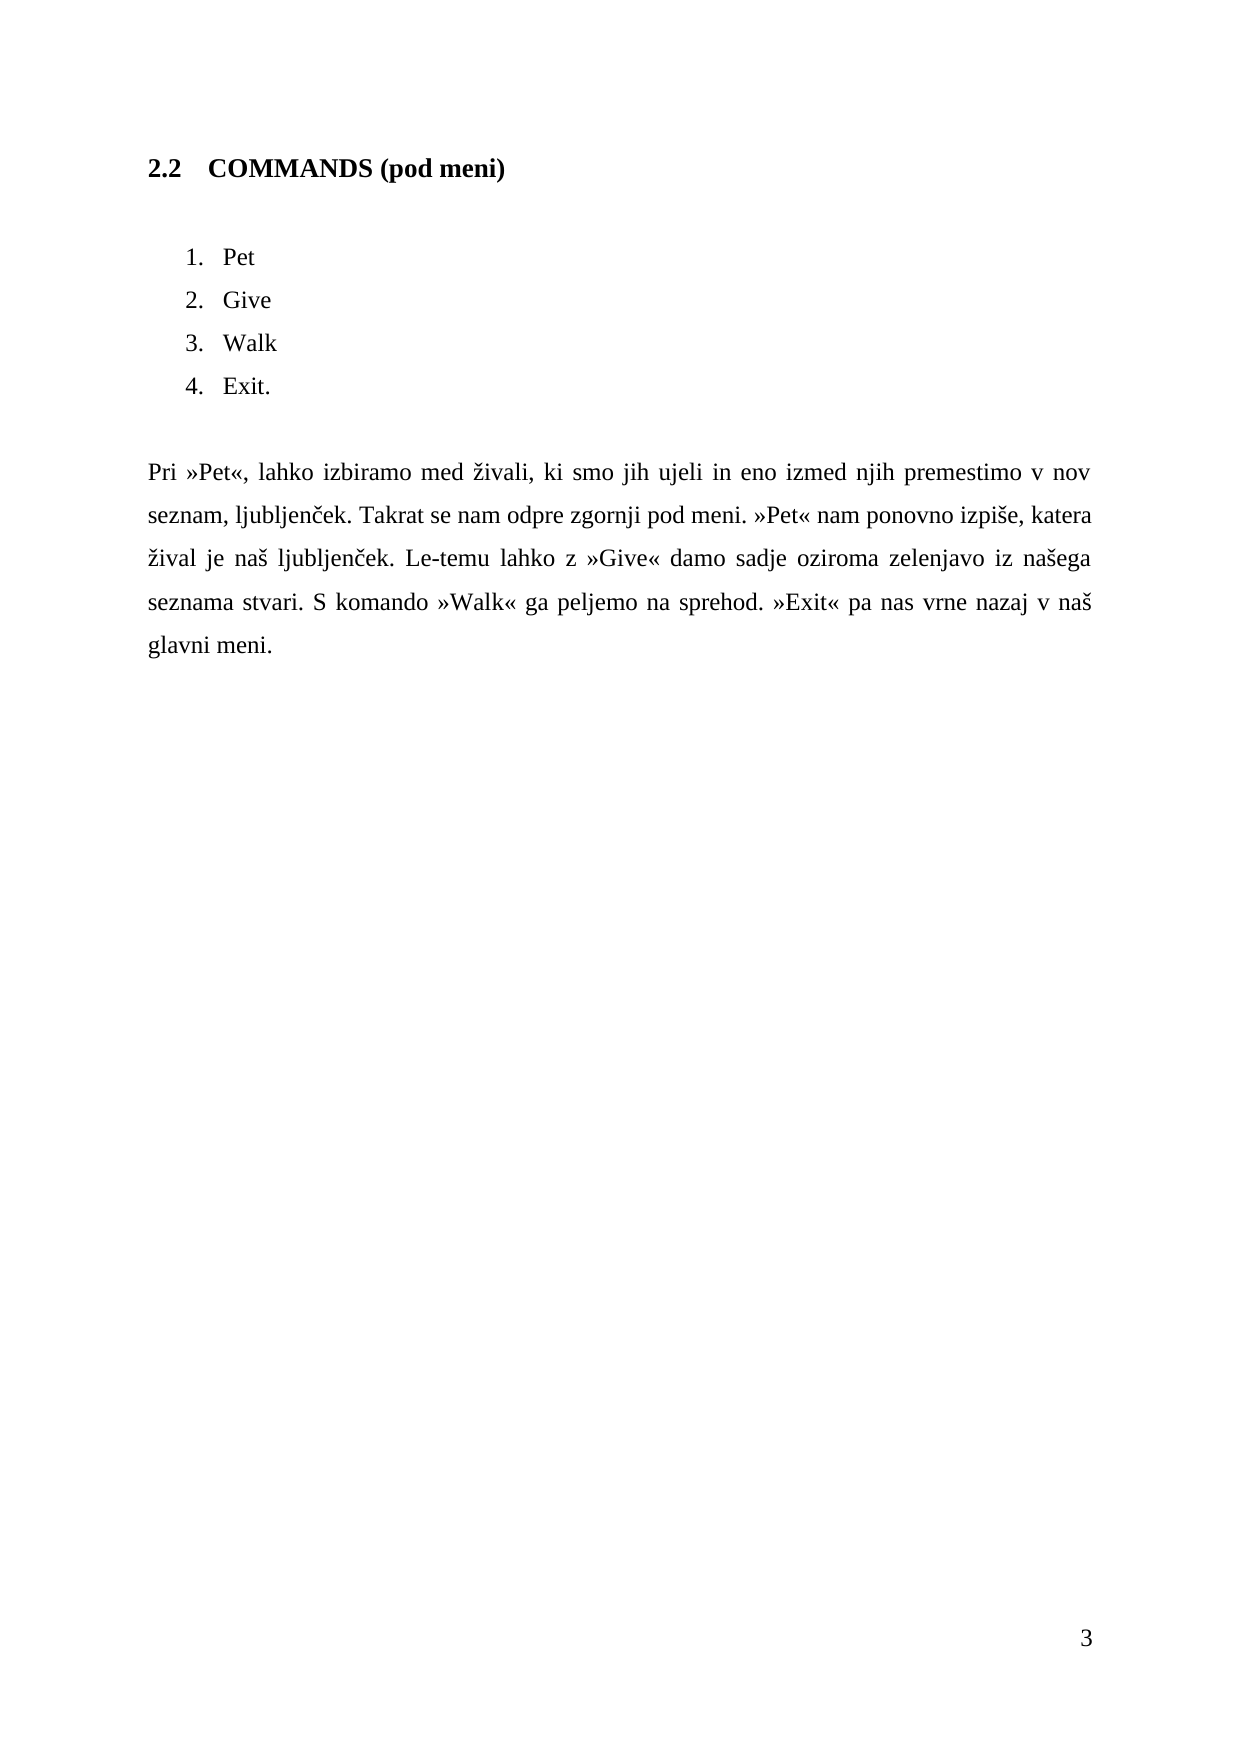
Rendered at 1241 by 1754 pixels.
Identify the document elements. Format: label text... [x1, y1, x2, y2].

text Pri »Pet«, lahko izbiramo med živali, ki smo jih ujeli in eno izmed njih premestimo v nov seznam, ljubljenček. Takrat se nam odpre zgornji pod meni. »Pet« nam ponovno izpiše, katera žival je naš ljubljenček. Le-temu lahko z »Give« damo sadje oziroma zelenjavo iz našega seznama stvari. S komando »Walk« ga peljemo na sprehod. »Exit« pa nas vrne nazaj v naš glavni meni. [148, 457, 1093, 658]
list Exit. [185, 371, 1093, 400]
list Pet [185, 242, 1093, 270]
list Walk [185, 328, 1093, 357]
subtitle COMMANDS (pod meni) [148, 152, 1093, 183]
list Give [185, 285, 1093, 313]
